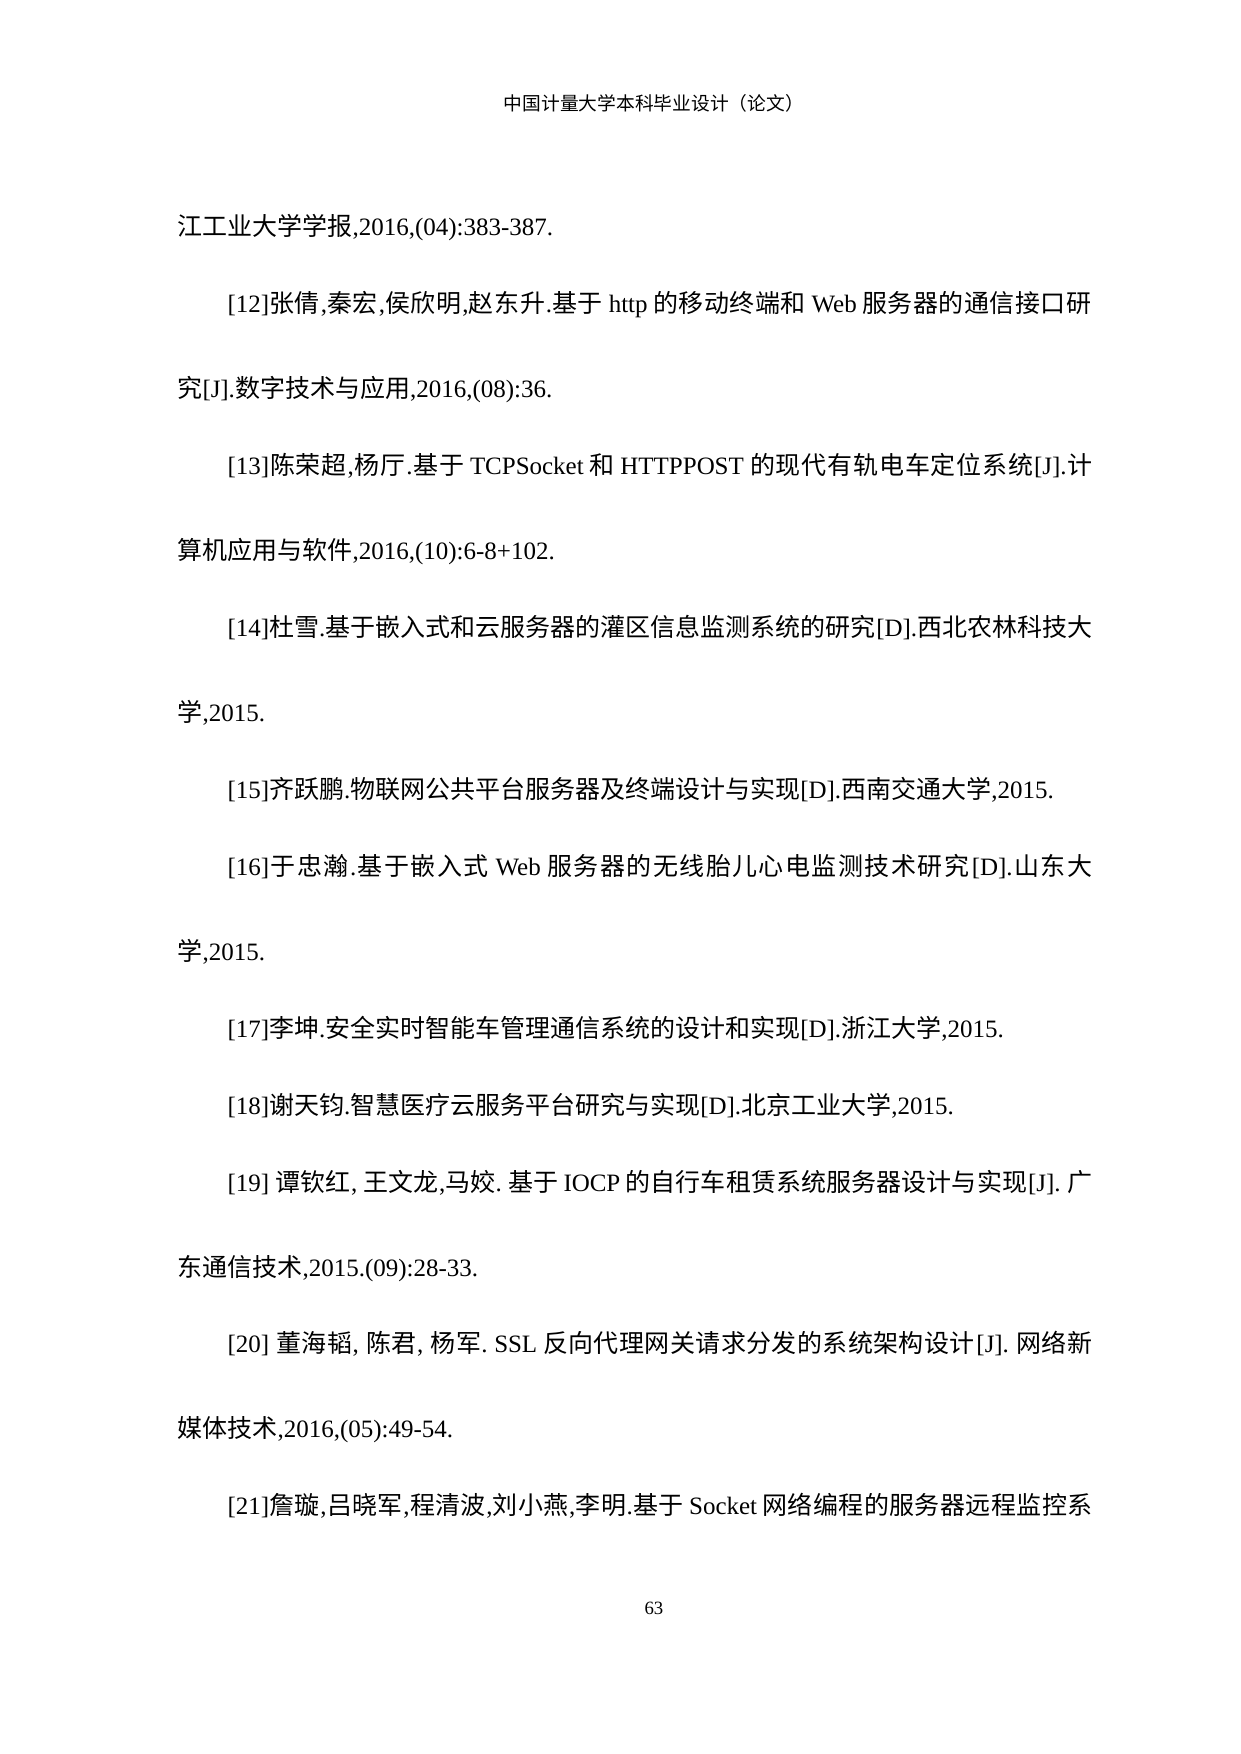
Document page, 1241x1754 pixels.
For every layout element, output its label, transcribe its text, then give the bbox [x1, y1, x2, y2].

text [14]杜雪.基于嵌入式和云服务器的灌区信息监测系统的研究[D].西北农林科技大学,2015. [177, 592, 1092, 744]
text [19] 谭钦红, 王文龙,马姣. 基于IOCP的自行车租赁系统服务器设计与实现[J]. 广东通信技术,2015.(09):28-33. [177, 1146, 1092, 1299]
text [12]张倩,秦宏,侯欣明,赵东升.基于http的移动终端和Web服务器的通信接口研究[J].数字技术与应用,2016,(08):36. [177, 268, 1092, 421]
text [17]李坤.安全实时智能车管理通信系统的设计和实现[D].浙江大学,2015. [177, 992, 1092, 1060]
text [21]詹璇,吕晓军,程清波,刘小燕,李明.基于Socket网络编程的服务器远程监控系统的实现[J].铁路计算机应用,2015,(01):26-28+35. [177, 1470, 1092, 1538]
text [13]陈荣超,杨厅.基于TCPSocket和HTTPPOST的现代有轨电车定位系统[J].计算机应用与软件,2016,(10):6-8+102. [177, 430, 1092, 582]
text [16]于忠瀚.基于嵌入式Web服务器的无线胎儿心电监测技术研究[D].山东大学,2015. [177, 830, 1092, 983]
text [20] 董海韬, 陈君, 杨军. SSL反向代理网关请求分发的系统架构设计[J]. 网络新媒体技术,2016,(05):49-54. [177, 1308, 1092, 1461]
text [15]齐跃鹏.物联网公共平台服务器及终端设计与实现[D].西南交通大学,2015. [177, 753, 1092, 821]
text [18]谢天钧.智慧医疗云服务平台研究与实现[D].北京工业大学,2015. [177, 1069, 1092, 1137]
text [11]应时彦,朱献康,朱华,应劼立.基于嵌入式Web服务器的停车场管理系统[J].浙江工业大学学报,2016,(04):383-387. [177, 191, 1092, 259]
